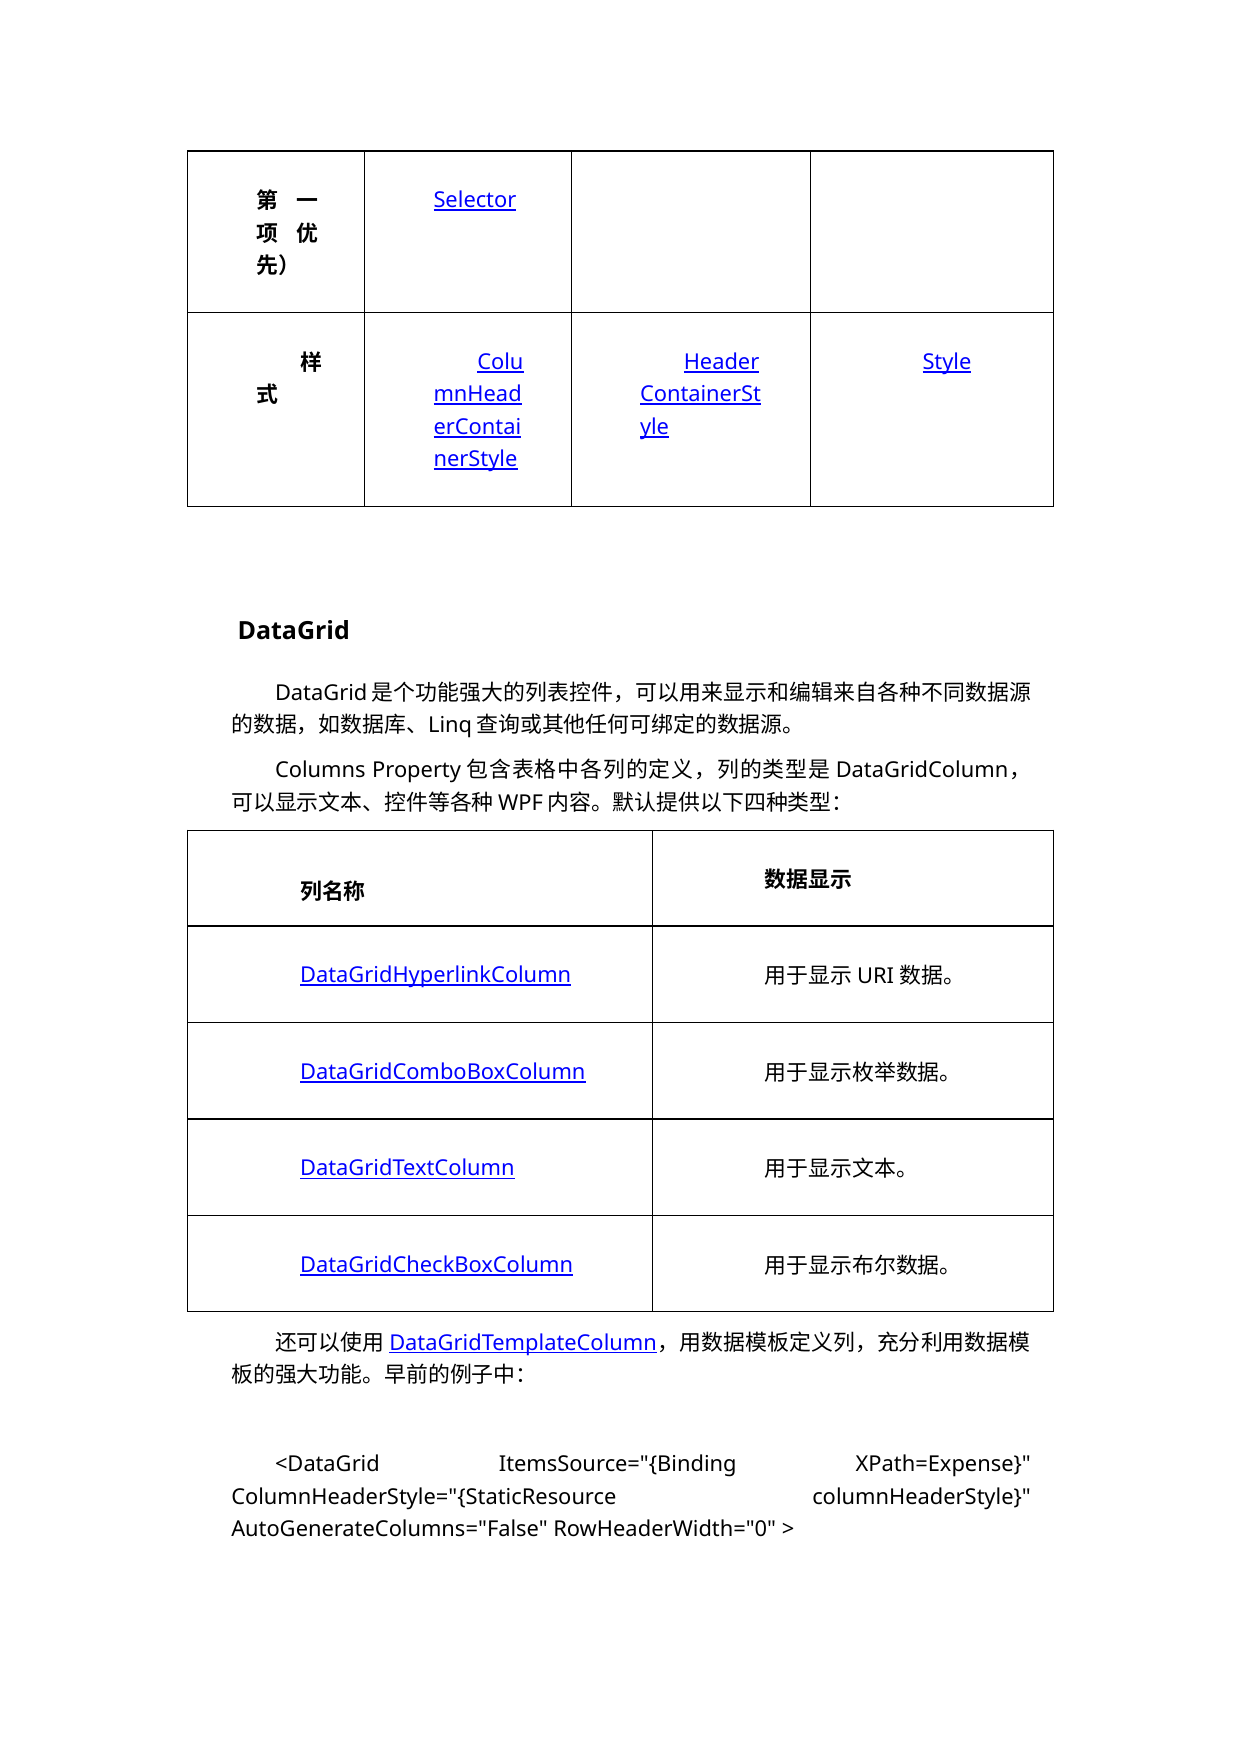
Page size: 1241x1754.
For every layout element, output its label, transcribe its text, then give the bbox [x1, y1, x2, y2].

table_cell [572, 152, 810, 312]
table_cell ColumnHeaderContainerStyle [365, 313, 571, 506]
text <DataGrid ItemsSource="{Binding XPath=Expense}" ColumnHeaderStyle="{StaticResource columnHeaderStyle}" AutoGenerateColumns="False" RowHeaderWidth="0" > [231, 1447, 1031, 1544]
table_cell 用于显示文本。 [653, 1120, 1053, 1215]
table_cell HeaderContainerStyle [572, 313, 810, 506]
text 还可以使用DataGridTemplateColumn，用数据模板定义列，充分利用数据模板的强大功能。早前的例子中： [231, 1324, 1031, 1389]
table_cell 样式 [188, 313, 364, 506]
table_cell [365, 152, 571, 312]
table_cell DataGridHyperlinkColumn [188, 927, 652, 1022]
table_cell DataGridTextColumn [188, 1120, 652, 1215]
table_cell 页眉模板 （两项同时设定第一项优先） [188, 152, 364, 312]
table_cell DataGridComboBoxColumn [188, 1023, 652, 1118]
table_cell DataGridCheckBoxColumn [188, 1216, 652, 1311]
table_cell 用于显示枚举数据。 [653, 1023, 1053, 1118]
table_cell 用于显示布尔数据。 [653, 1216, 1053, 1311]
table_cell Style [811, 313, 1053, 506]
text DataGrid [187, 597, 1031, 662]
text Columns Property包含表格中各列的定义，列的类型是DataGridColumn，可以显示文本、控件等各种WPF内容。默认提供以下四种类型： [231, 752, 1031, 817]
text DataGrid是个功能强大的列表控件，可以用来显示和编辑来自各种不同数据源的数据，如数据库、Linq查询或其他任何可绑定的数据源。 [231, 674, 1031, 739]
table_header 数据显示 [653, 831, 1053, 925]
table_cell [811, 152, 1053, 312]
table_cell 用于显示 URI 数据。 [653, 927, 1053, 1022]
table_header 列名称 [188, 831, 652, 925]
